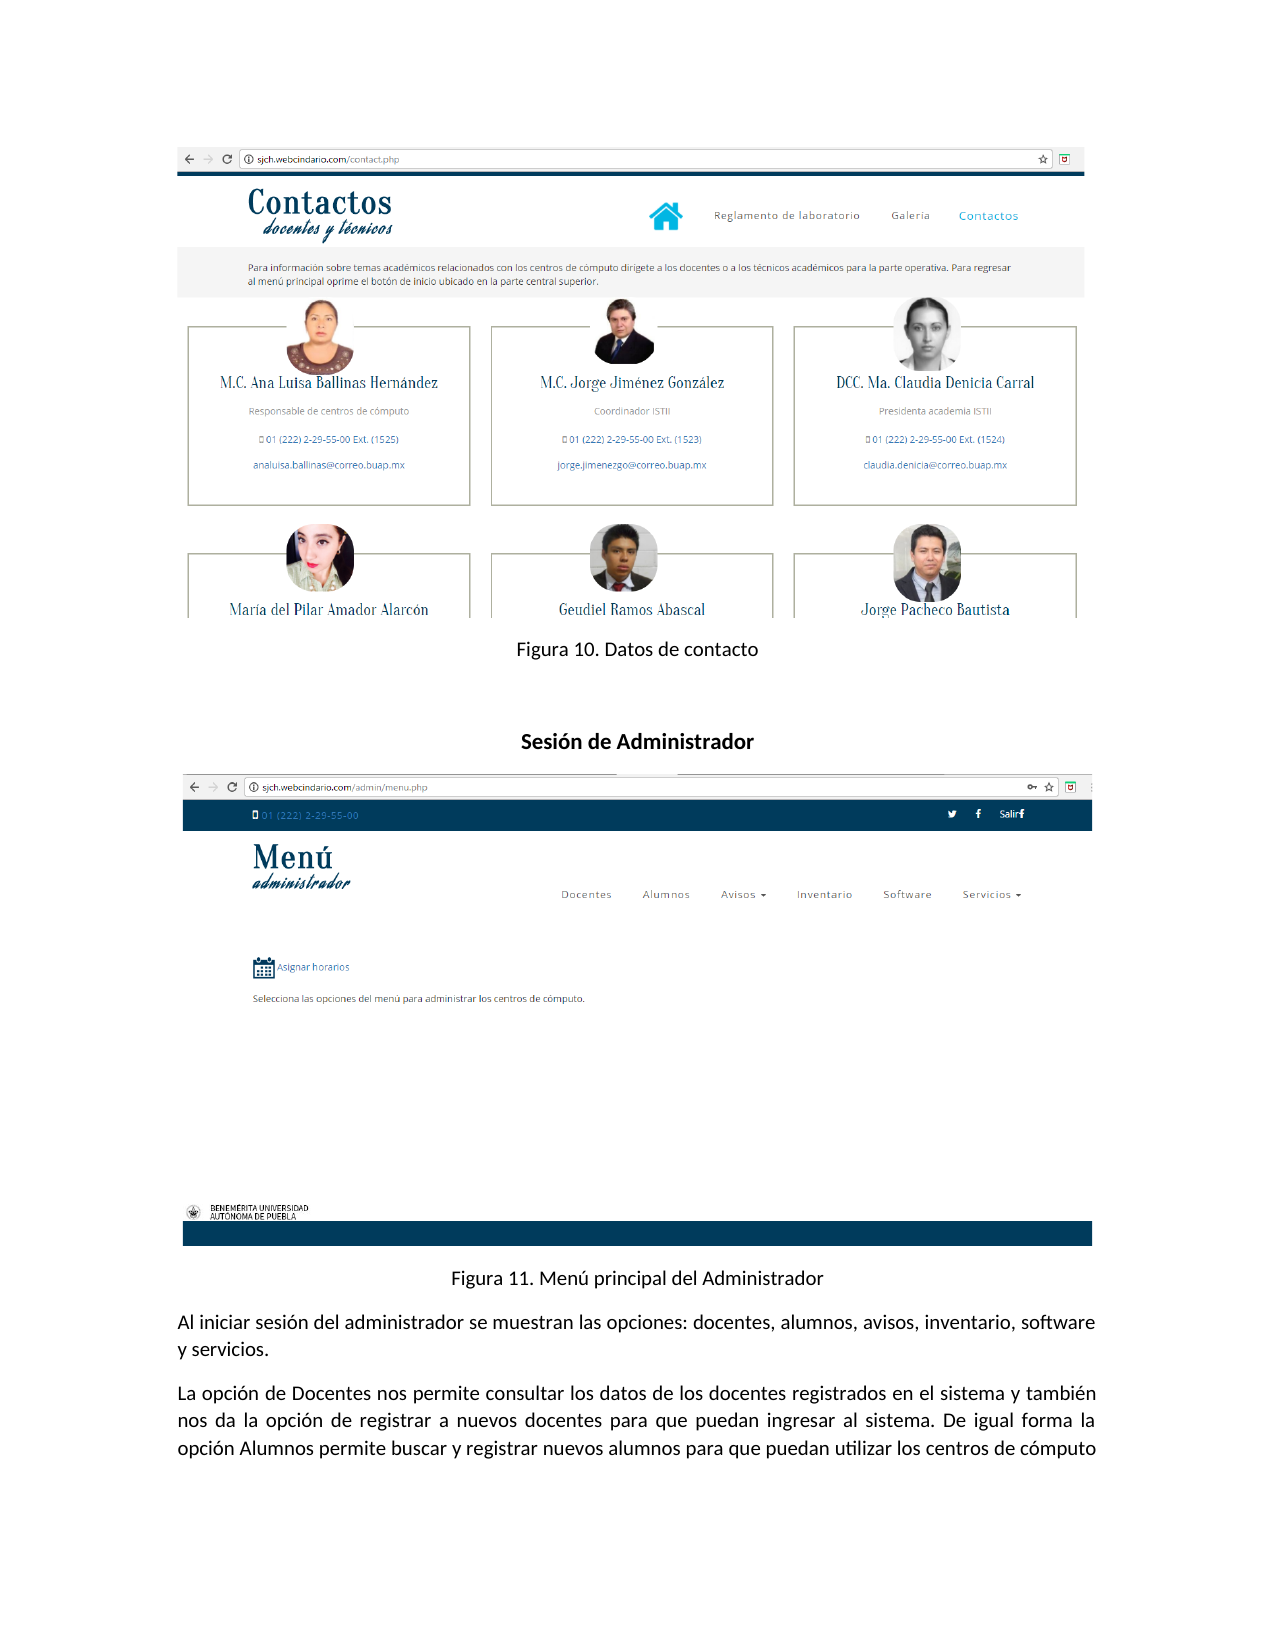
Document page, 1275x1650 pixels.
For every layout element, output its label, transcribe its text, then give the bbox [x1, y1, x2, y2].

text Al iniciar sesión del administrador se muestran las opciones: docentes, alumnos, avisos, inventario, software y servicios. [177, 1309, 1098, 1362]
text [177, 1380, 1098, 1461]
text Figura 11. Menú principal del Administrador [177, 1265, 1098, 1290]
text Figura 10. Datos de contacto [177, 636, 1098, 662]
picture [182, 774, 1093, 1246]
text Sesión de Administrador [177, 727, 1098, 755]
picture [177, 147, 1085, 618]
